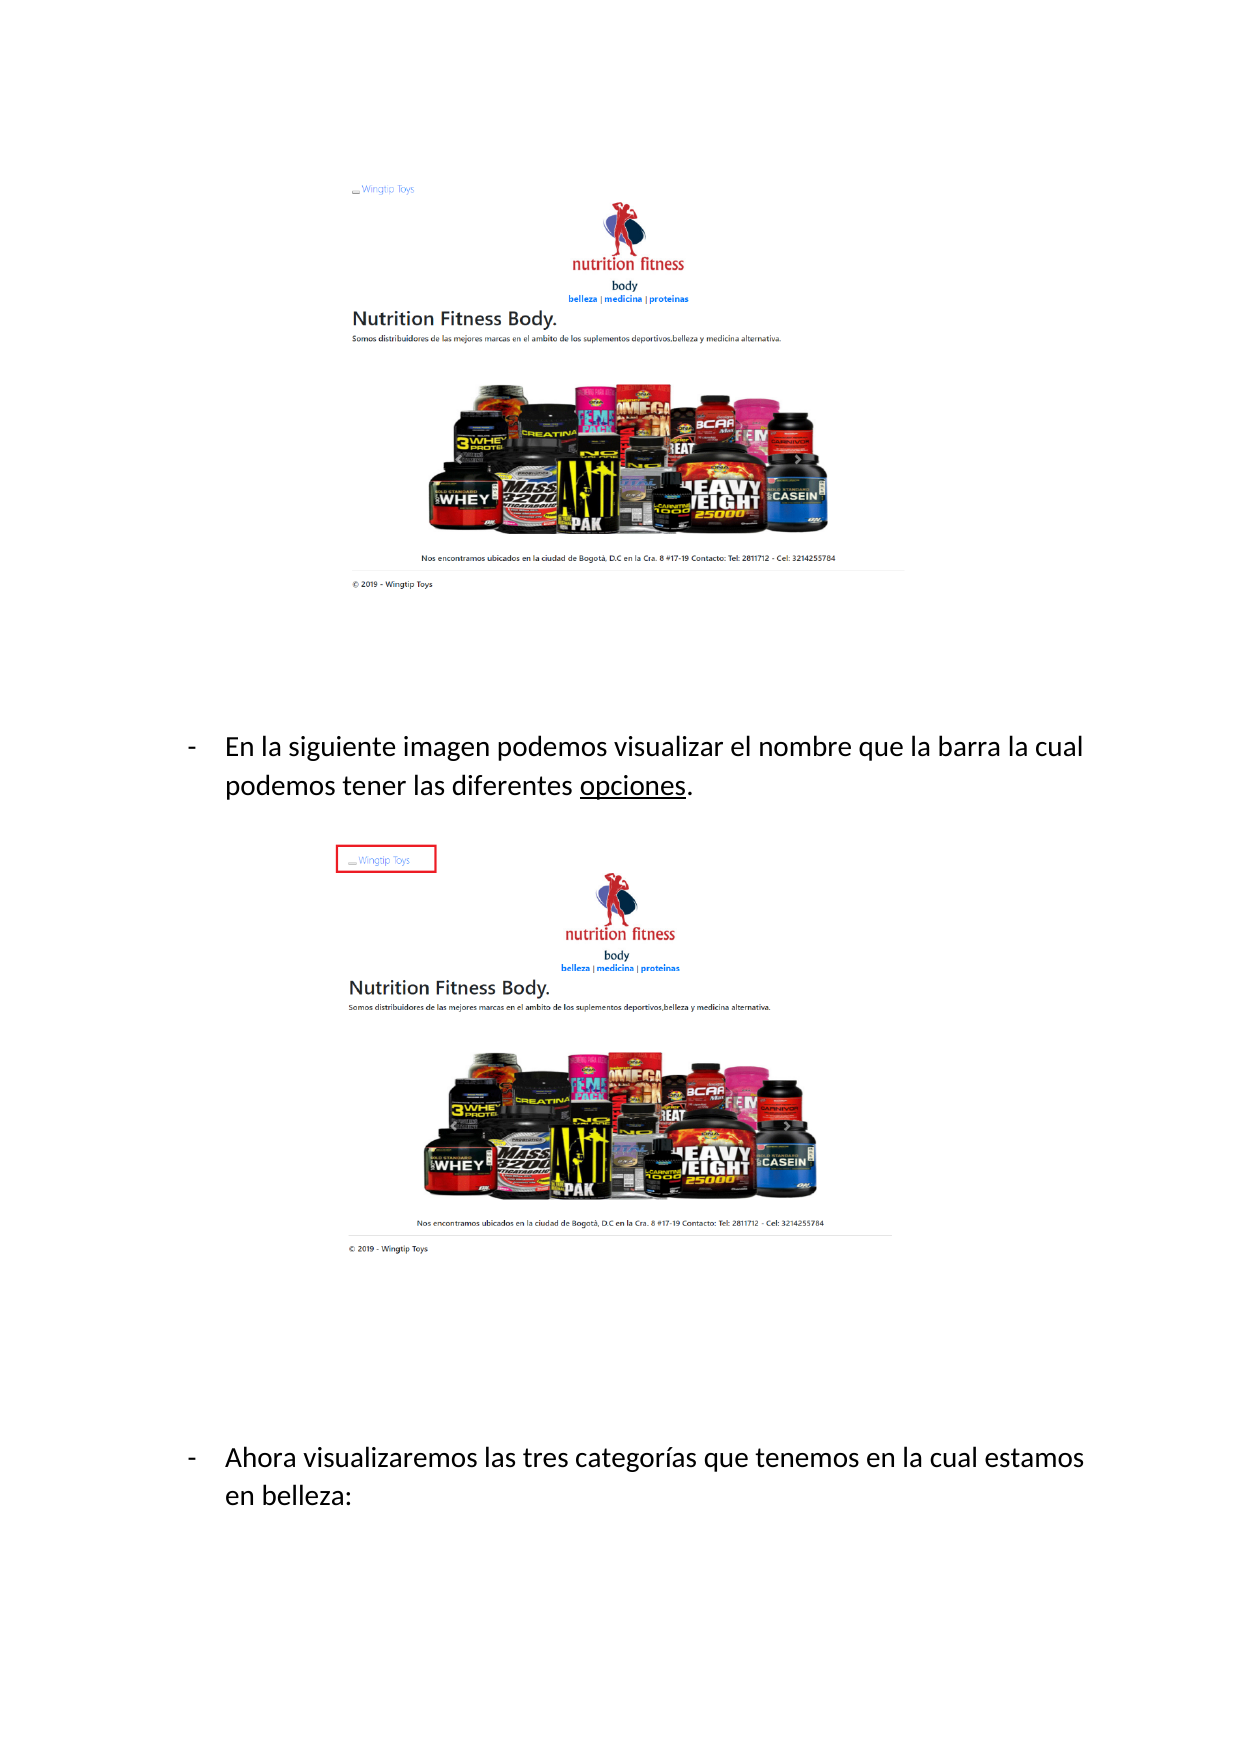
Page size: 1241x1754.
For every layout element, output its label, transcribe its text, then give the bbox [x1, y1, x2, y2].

list En la siguiente imagen podemos visualizar el nombre que la barra la cual podemos tener las diferentes opciones. [187, 728, 1090, 802]
picture [150, 821, 1089, 1280]
list Ahora visualizaremos las tres categorías que tenemos en la cual estamos en belleza: [187, 1439, 1090, 1513]
picture [150, 150, 1105, 616]
